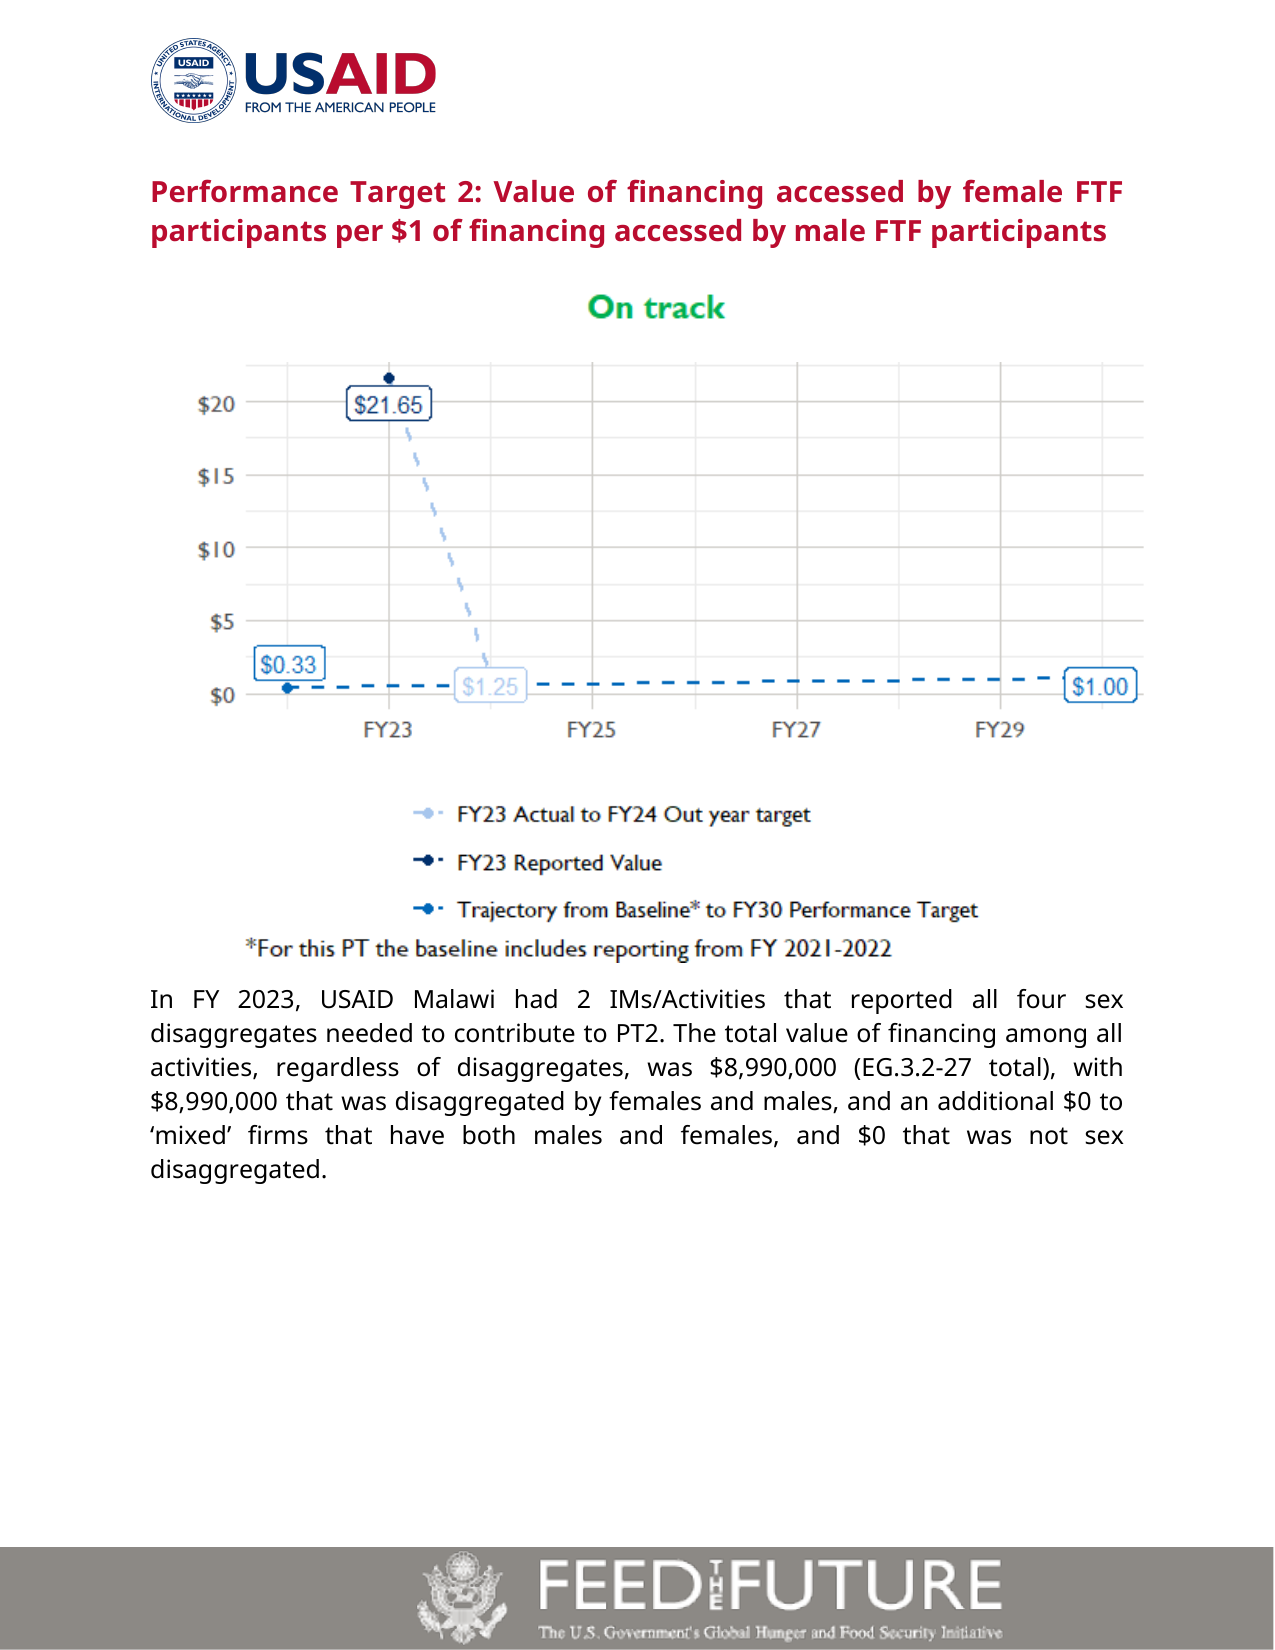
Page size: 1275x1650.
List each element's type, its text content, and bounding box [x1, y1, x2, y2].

picture [168, 362, 1144, 963]
picture [413, 1545, 1008, 1646]
text In FY 2023, USAID Malawi had 2 IMs/Activities that reported all four sex disaggregates needed to contribute to PT2. The total value of financing among all activities, regardless of disaggregates, was $8,990,000 (EG.3.2-27 total), with $8,990,000 that was disaggregated by females and males, and an additional $0 to ‘mixed’ firms that have both males and females, and $0 that was not sex disaggregated. [150, 981, 1125, 1186]
subtitle Performance Target 2: Value of financing accessed by female FTF participants per $1 of financing accessed by male FTF participants [150, 171, 1125, 250]
picture [168, 268, 1144, 344]
picture [151, 38, 436, 123]
